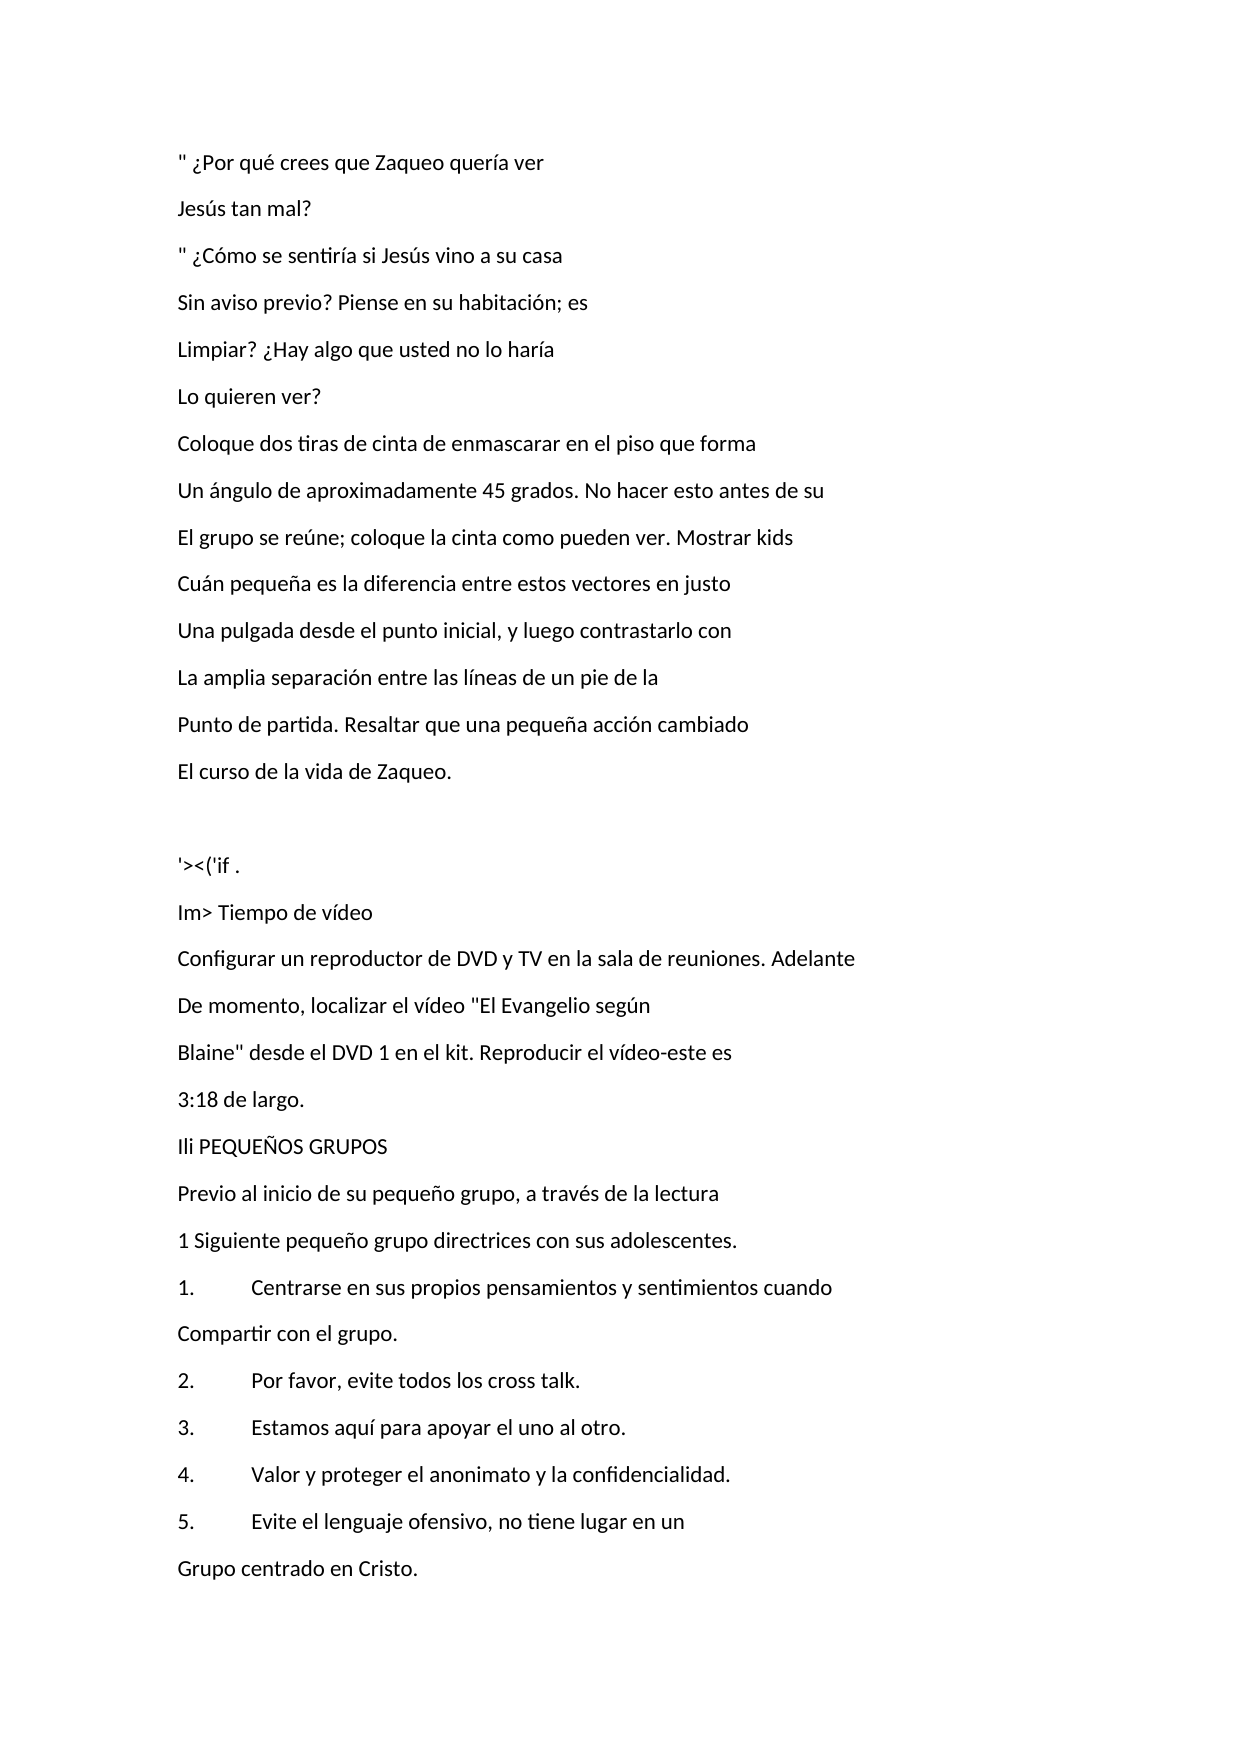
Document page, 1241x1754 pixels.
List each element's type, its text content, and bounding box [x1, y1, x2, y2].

text 1 Siguiente pequeño grupo directrices con sus adolescentes. [177, 1226, 1063, 1254]
text 3. Estamos aquí para apoyar el uno al otro. [177, 1413, 1063, 1441]
text 1. Centrarse en sus propios pensamientos y sentimientos cuando [177, 1273, 1063, 1301]
text El curso de la vida de Zaqueo. [177, 757, 1063, 785]
text Configurar un reproductor de DVD y TV en la sala de reuniones. Adelante [177, 944, 1063, 972]
text El grupo se reúne; coloque la cinta como pueden ver. Mostrar kids [177, 523, 1063, 551]
text 2. Por favor, evite todos los cross talk. [177, 1366, 1063, 1394]
text Limpiar? ¿Hay algo que usted no lo haría [177, 335, 1063, 363]
text Jesús tan mal? [177, 194, 1063, 222]
text Previo al inicio de su pequeño grupo, a través de la lectura [177, 1179, 1063, 1207]
text De momento, localizar el vídeo "El Evangelio según [177, 991, 1063, 1019]
text Ili PEQUEÑOS GRUPOS [177, 1132, 1063, 1160]
text 5. Evite el lenguaje ofensivo, no tiene lugar en un [177, 1507, 1063, 1535]
text " ¿Cómo se sentiría si Jesús vino a su casa [177, 241, 1063, 269]
text Un ángulo de aproximadamente 45 grados. No hacer esto antes de su [177, 476, 1063, 504]
text La amplia separación entre las líneas de un pie de la [177, 663, 1063, 691]
text '><('if . [177, 851, 1063, 879]
text Compartir con el grupo. [177, 1319, 1063, 1347]
text 3:18 de largo. [177, 1085, 1063, 1113]
text 4. Valor y proteger el anonimato y la confidencialidad. [177, 1460, 1063, 1488]
text Im> Tiempo de vídeo [177, 898, 1063, 926]
text " ¿Por qué crees que Zaqueo quería ver [177, 148, 1063, 176]
text Coloque dos tiras de cinta de enmascarar en el piso que forma [177, 429, 1063, 457]
text Cuán pequeña es la diferencia entre estos vectores en justo [177, 569, 1063, 597]
text Lo quieren ver? [177, 382, 1063, 410]
text Blaine" desde el DVD 1 en el kit. Reproducir el vídeo-este es [177, 1038, 1063, 1066]
text Sin aviso previo? Piense en su habitación; es [177, 288, 1063, 316]
text Punto de partida. Resaltar que una pequeña acción cambiado [177, 710, 1063, 738]
text Una pulgada desde el punto inicial, y luego contrastarlo con [177, 616, 1063, 644]
text Grupo centrado en Cristo. [177, 1554, 1063, 1582]
